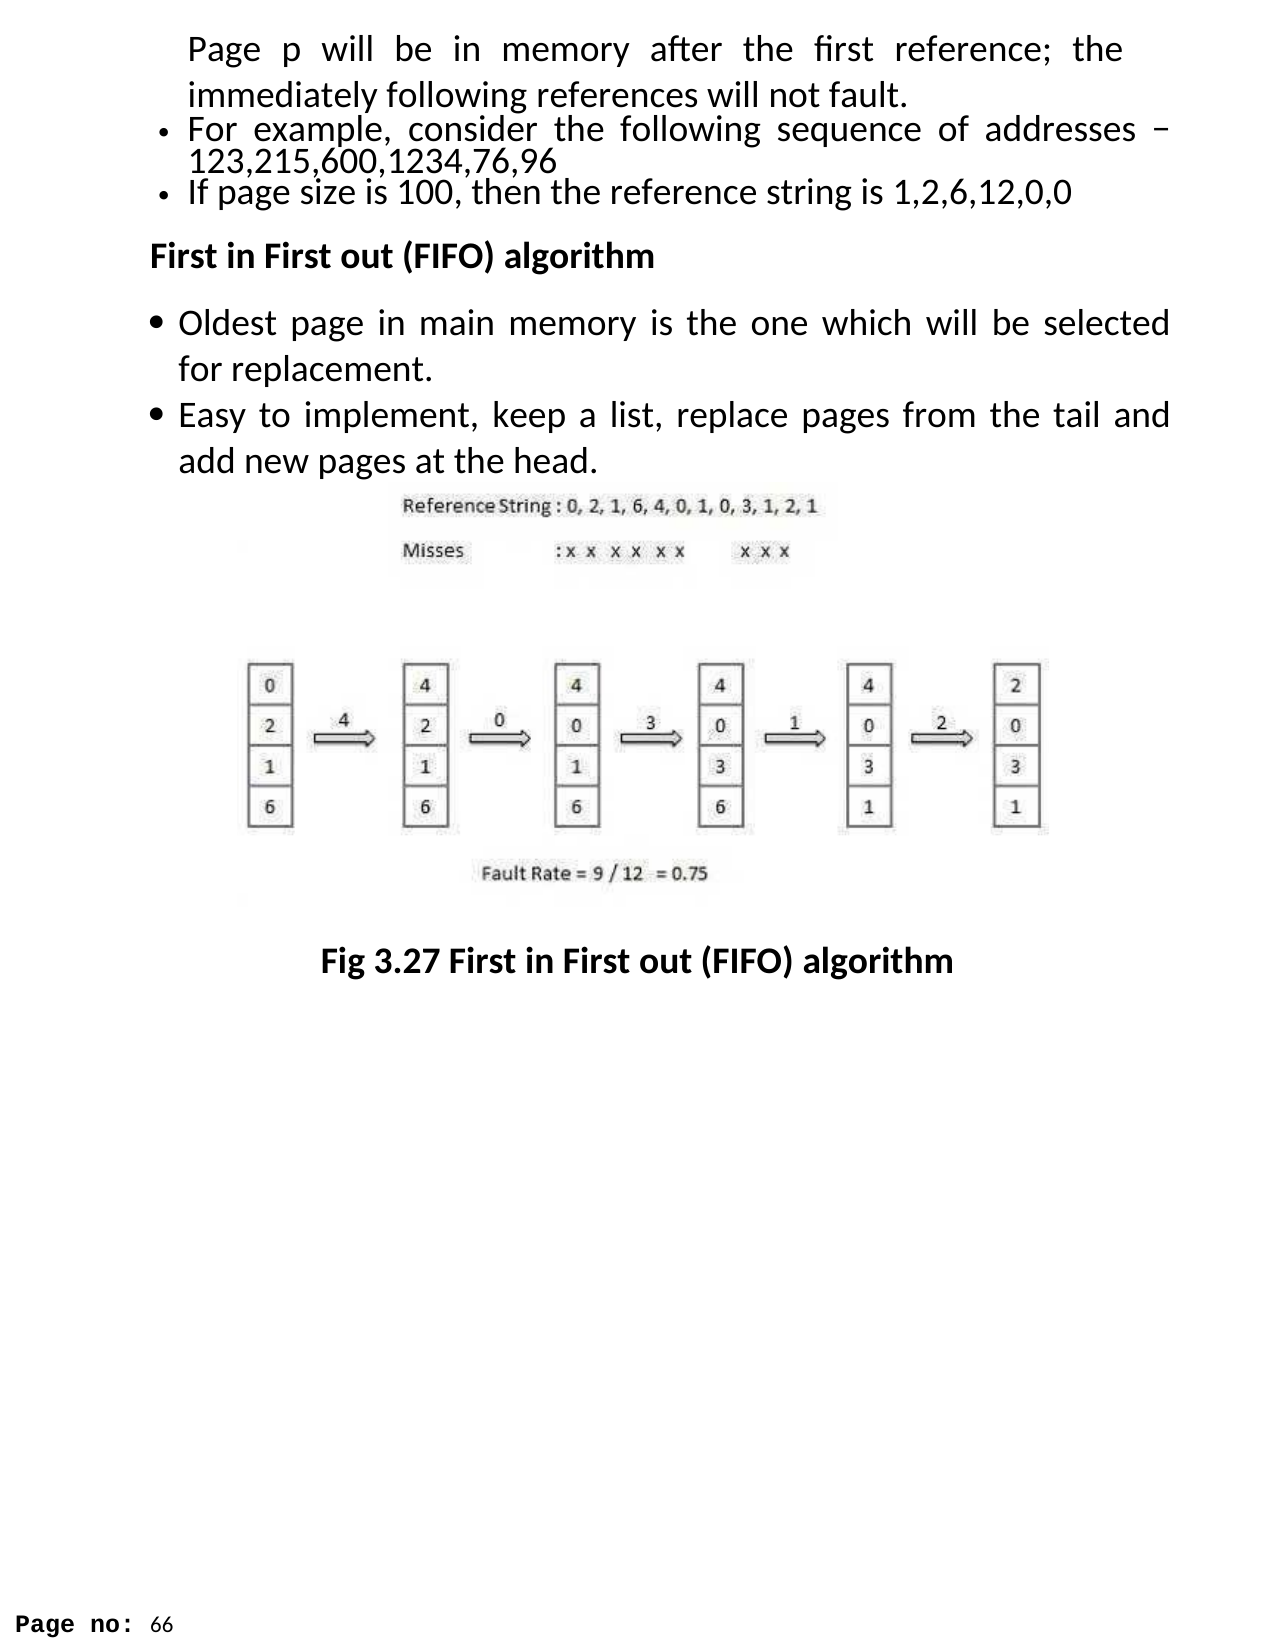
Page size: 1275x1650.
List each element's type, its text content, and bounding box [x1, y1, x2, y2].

subtitle First in First out (FIFO) algorithm [150, 232, 1171, 278]
list Oldest page in main memory is the one which will be selected for replacement. [150, 299, 1171, 391]
list Easy to implement, keep a list, replace pages from the tail and add new pages at the head. [150, 391, 1171, 482]
picture [236, 482, 1050, 915]
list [159, 25, 1125, 117]
subtitle Fig 3.27 First in First out (FIFO) algorithm [150, 937, 1124, 983]
list If page size is 100, then the reference string is 1,2,6,12,0,0 [159, 179, 1171, 211]
list For example, consider the following sequence of addresses − 123,215,600,1234,76,96 [159, 117, 1171, 179]
